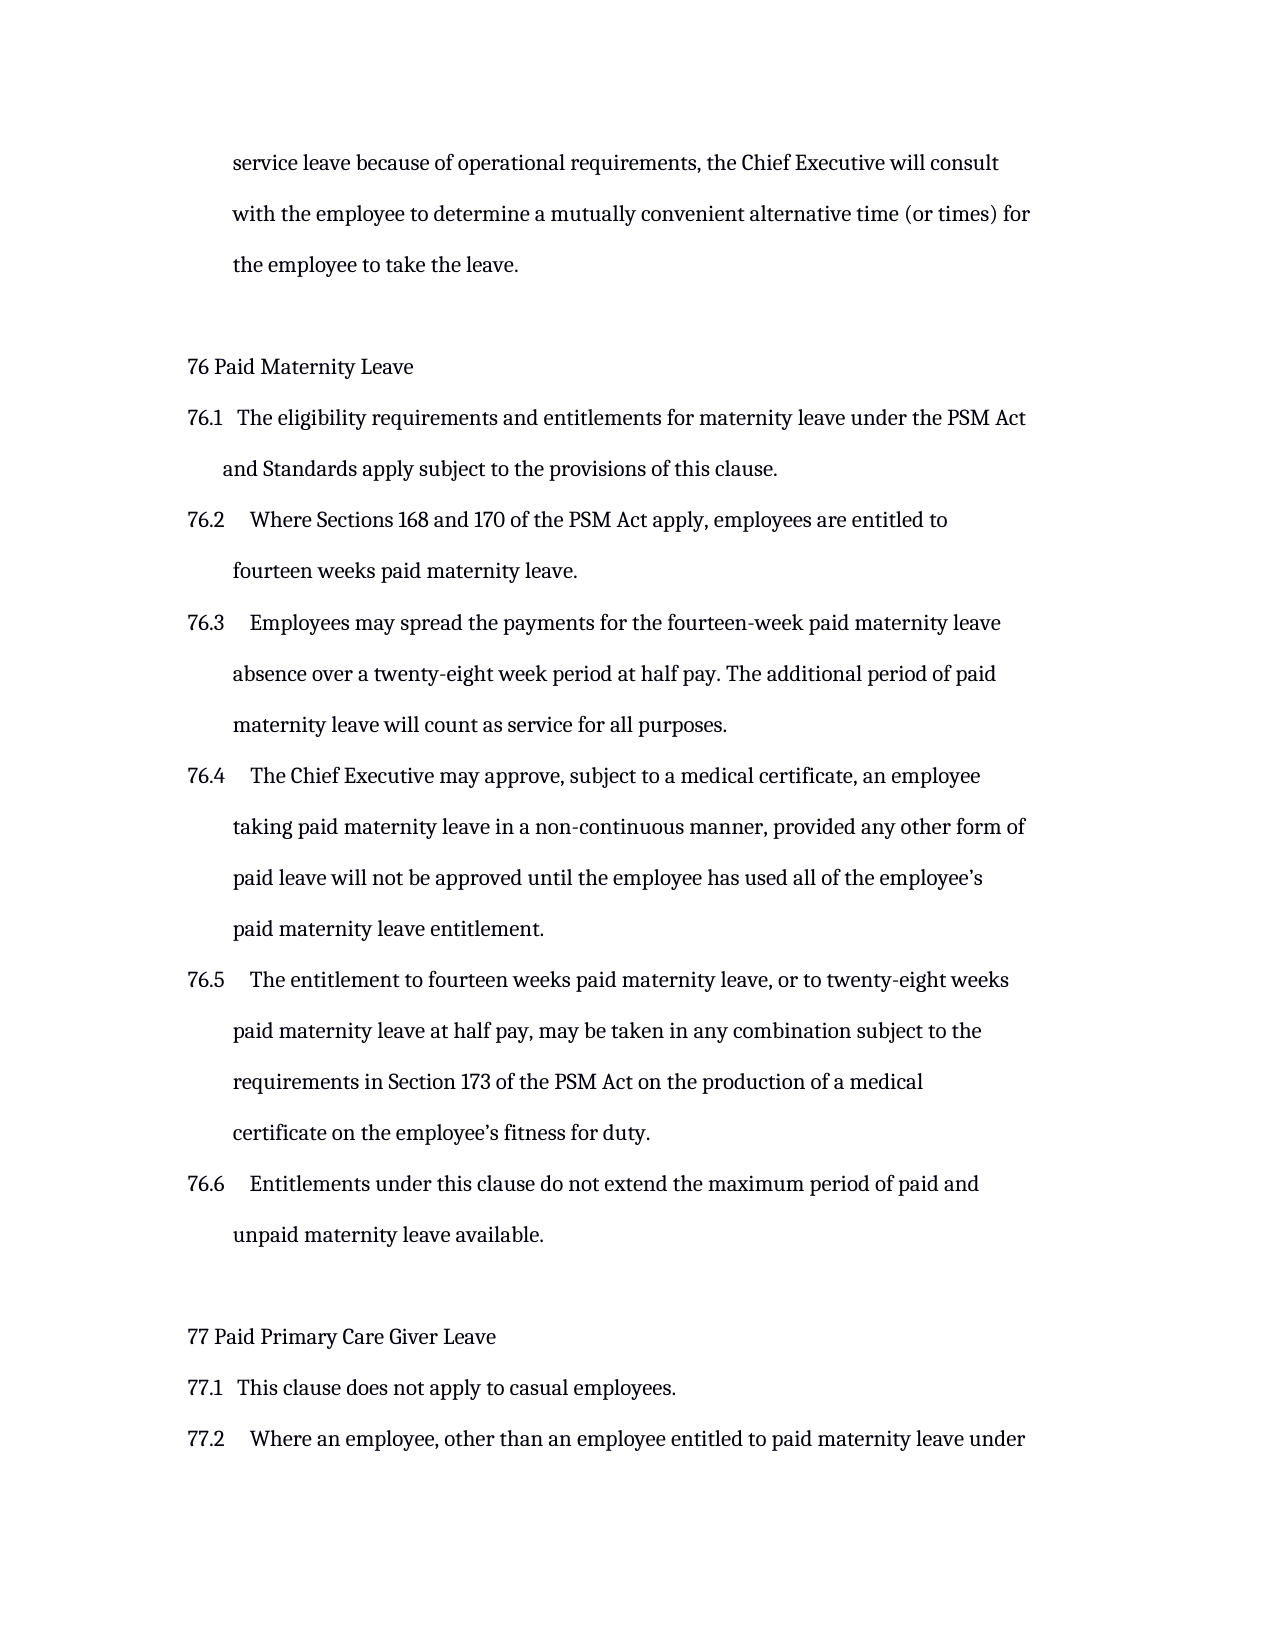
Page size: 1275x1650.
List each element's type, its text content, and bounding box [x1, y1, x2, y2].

text absence over a twenty-eight week period at half pay. The additional period of paid [187, 660, 1087, 687]
text and Standards apply subject to the provisions of this clause. [187, 456, 1087, 483]
text 76.4 The Chief Executive may approve, subject to a medical certificate, an employee [187, 762, 1087, 789]
text 76.3 Employees may spread the payments for the fourteen-week paid maternity leave [187, 609, 1087, 636]
text paid maternity leave at half pay, may be taken in any combination subject to the [187, 1018, 1087, 1044]
text 76.6 Entitlements under this clause do not extend the maximum period of paid and [187, 1171, 1087, 1197]
text 77.1 This clause does not apply to casual employees. [187, 1375, 1087, 1401]
text 77 Paid Primary Care Giver Leave [187, 1324, 1087, 1350]
text 76 Paid Maternity Leave [187, 354, 1087, 381]
text paid leave will not be approved until the employee has used all of the employee’s [187, 864, 1087, 891]
text fourteen weeks paid maternity leave. [187, 558, 1087, 585]
text requirements in Section 173 of the PSM Act on the production of a medical [187, 1069, 1087, 1095]
text certificate on the employee’s fitness for duty. [187, 1120, 1087, 1146]
text with the employee to determine a mutually convenient alternative time (or times) for [187, 201, 1087, 227]
text taking paid maternity leave in a non-continuous manner, provided any other form of [187, 813, 1087, 840]
text the employee to take the leave. [187, 252, 1087, 278]
text paid maternity leave entitlement. [187, 916, 1087, 942]
text 76.5 The entitlement to fourteen weeks paid maternity leave, or to twenty-eight weeks [187, 967, 1087, 993]
text 76.2 Where Sections 168 and 170 of the PSM Act apply, employees are entitled to [187, 507, 1087, 534]
text service leave because of operational requirements, the Chief Executive will consult [187, 150, 1087, 176]
text maternity leave will count as service for all purposes. [187, 711, 1087, 738]
text 76.1 The eligibility requirements and entitlements for maternity leave under the PSM Act [187, 405, 1087, 432]
text 77.2 Where an employee, other than an employee entitled to paid maternity leave under [187, 1426, 1087, 1452]
text unpaid maternity leave available. [187, 1222, 1087, 1248]
